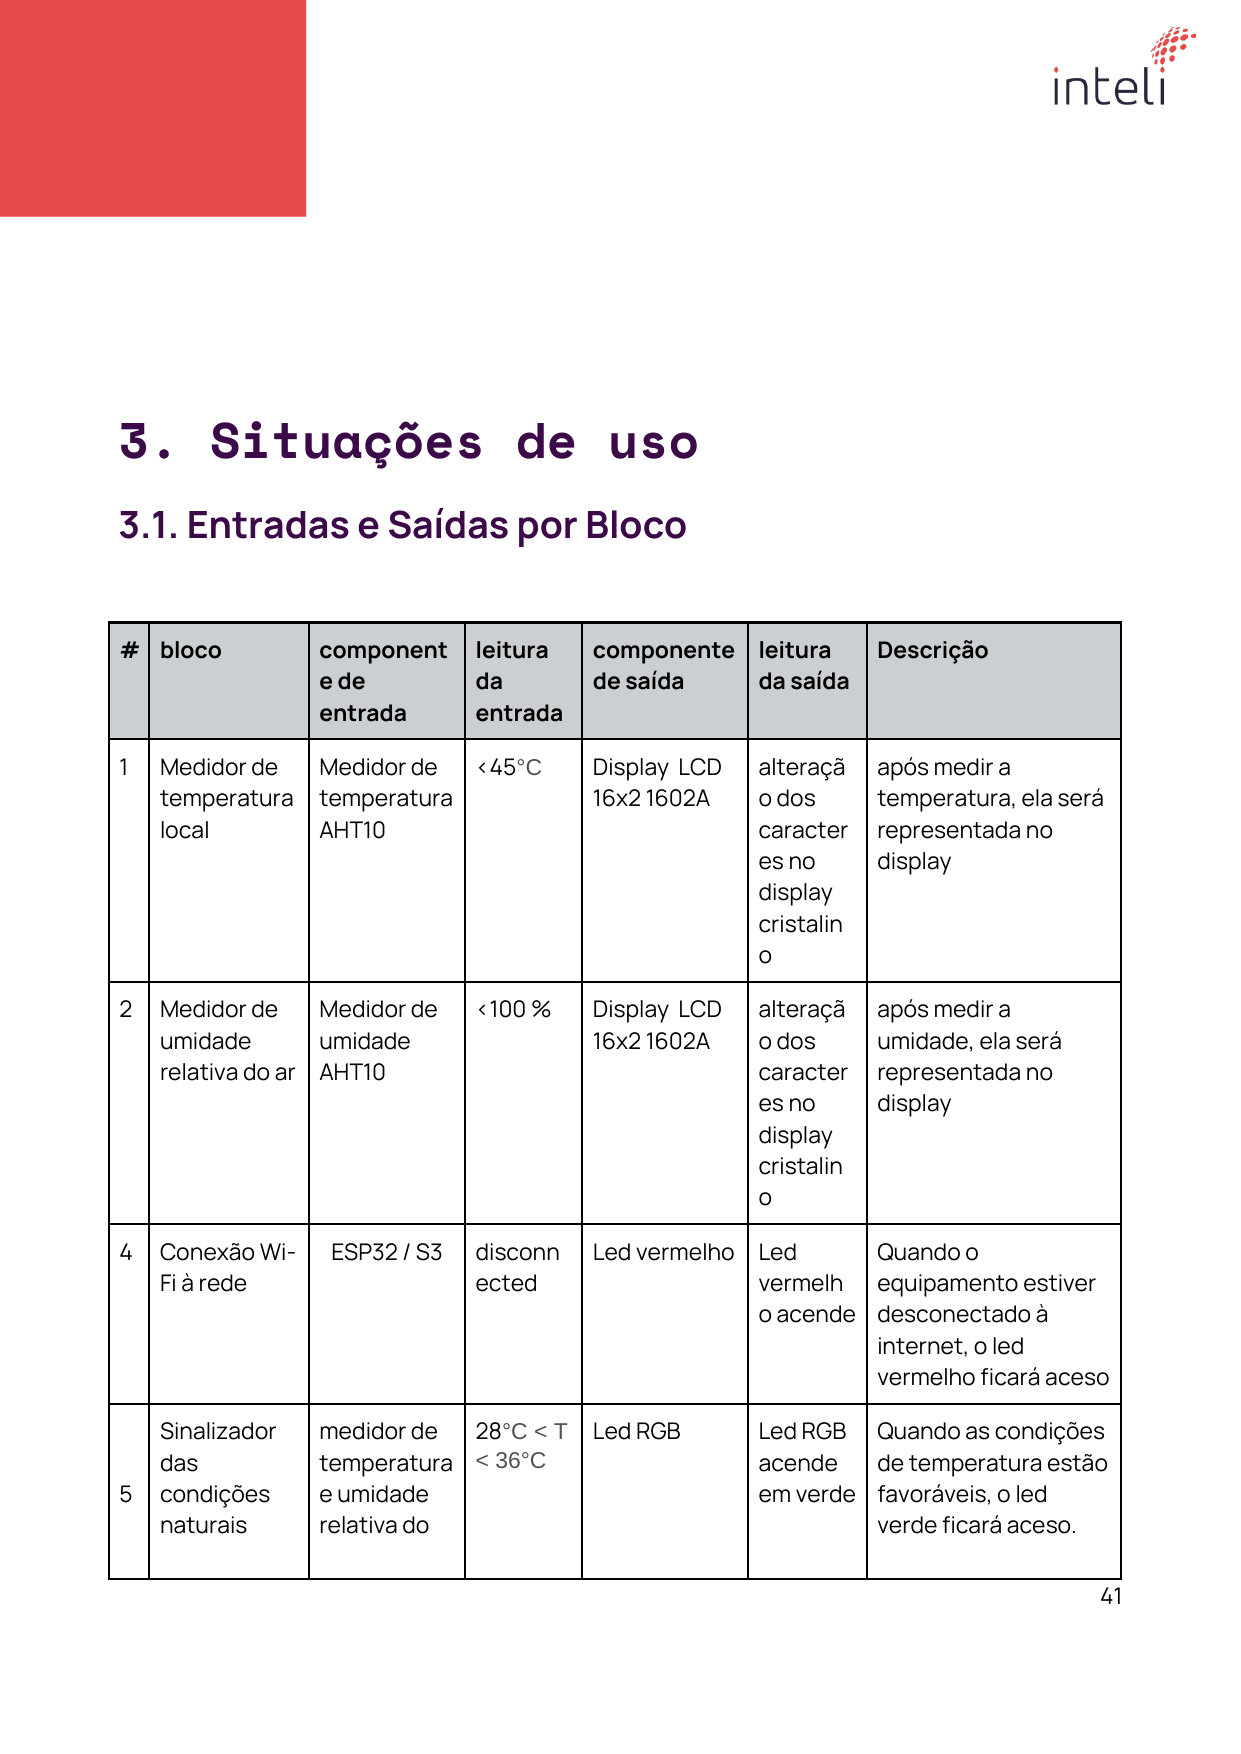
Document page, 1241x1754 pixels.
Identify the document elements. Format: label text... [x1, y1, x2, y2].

table_header leitura da entrada [466, 624, 581, 738]
table_header componente de entrada [310, 624, 464, 738]
table_cell Medidor de temperatura local [150, 740, 308, 981]
table_cell Conexão Wi-Fi à rede [150, 1225, 308, 1403]
table_header componente de saída [583, 624, 747, 738]
table_header bloco [150, 624, 308, 738]
table_cell medidor de temperatura e umidade relativa do ar [310, 1405, 464, 1578]
table_cell 28°C < T < 36°C [466, 1405, 581, 1578]
table_cell <100 % [466, 983, 581, 1223]
table_cell 5 [110, 1405, 148, 1578]
table_cell Quando as condições de temperatura estão favoráveis, o led verde ficará aceso. [868, 1405, 1120, 1578]
table_cell Display LCD 16x2 1602A [583, 740, 747, 981]
table_cell alteração dos caracteres no display cristalino [749, 983, 866, 1223]
table_cell Led vermelho acende [749, 1225, 866, 1403]
table_cell Medidor de umidade AHT10 [310, 983, 464, 1223]
table_header Descrição [868, 624, 1120, 738]
table_cell ESP32 / S3 [310, 1225, 464, 1403]
table_cell 4 [110, 1225, 148, 1403]
table_cell Led RGB acende em verde [749, 1405, 866, 1578]
table_header leitura da saída [749, 624, 866, 738]
table_cell 2 [110, 983, 148, 1223]
table_cell Led vermelho [583, 1225, 747, 1403]
table_cell Sinalizador das condições naturais [150, 1405, 308, 1578]
table_cell alteração dos caracteres no display cristalino [749, 740, 866, 981]
table_cell Medidor de umidade relativa do ar [150, 983, 308, 1223]
table_cell disconnected [466, 1225, 581, 1403]
table_cell 1 [110, 740, 148, 981]
picture [1054, 27, 1197, 105]
table_cell após medir a temperatura, ela será representada no display [868, 740, 1120, 981]
table_cell Led RGB [583, 1405, 747, 1578]
table_cell Display LCD 16x2 1602A [583, 983, 747, 1223]
table_cell Quando o equipamento estiver desconectado à internet, o led vermelho ficará aceso [868, 1225, 1120, 1403]
table_header # [110, 624, 148, 738]
subtitle 3. Situações de uso [118, 402, 1122, 476]
table_cell <45°C [466, 740, 581, 981]
table_cell Medidor de temperatura AHT10 [310, 740, 464, 981]
subtitle 3.1. Entradas e Saídas por Bloco [118, 499, 1122, 550]
picture [0, 0, 307, 217]
table_cell após medir a umidade, ela será representada no display [868, 983, 1120, 1223]
